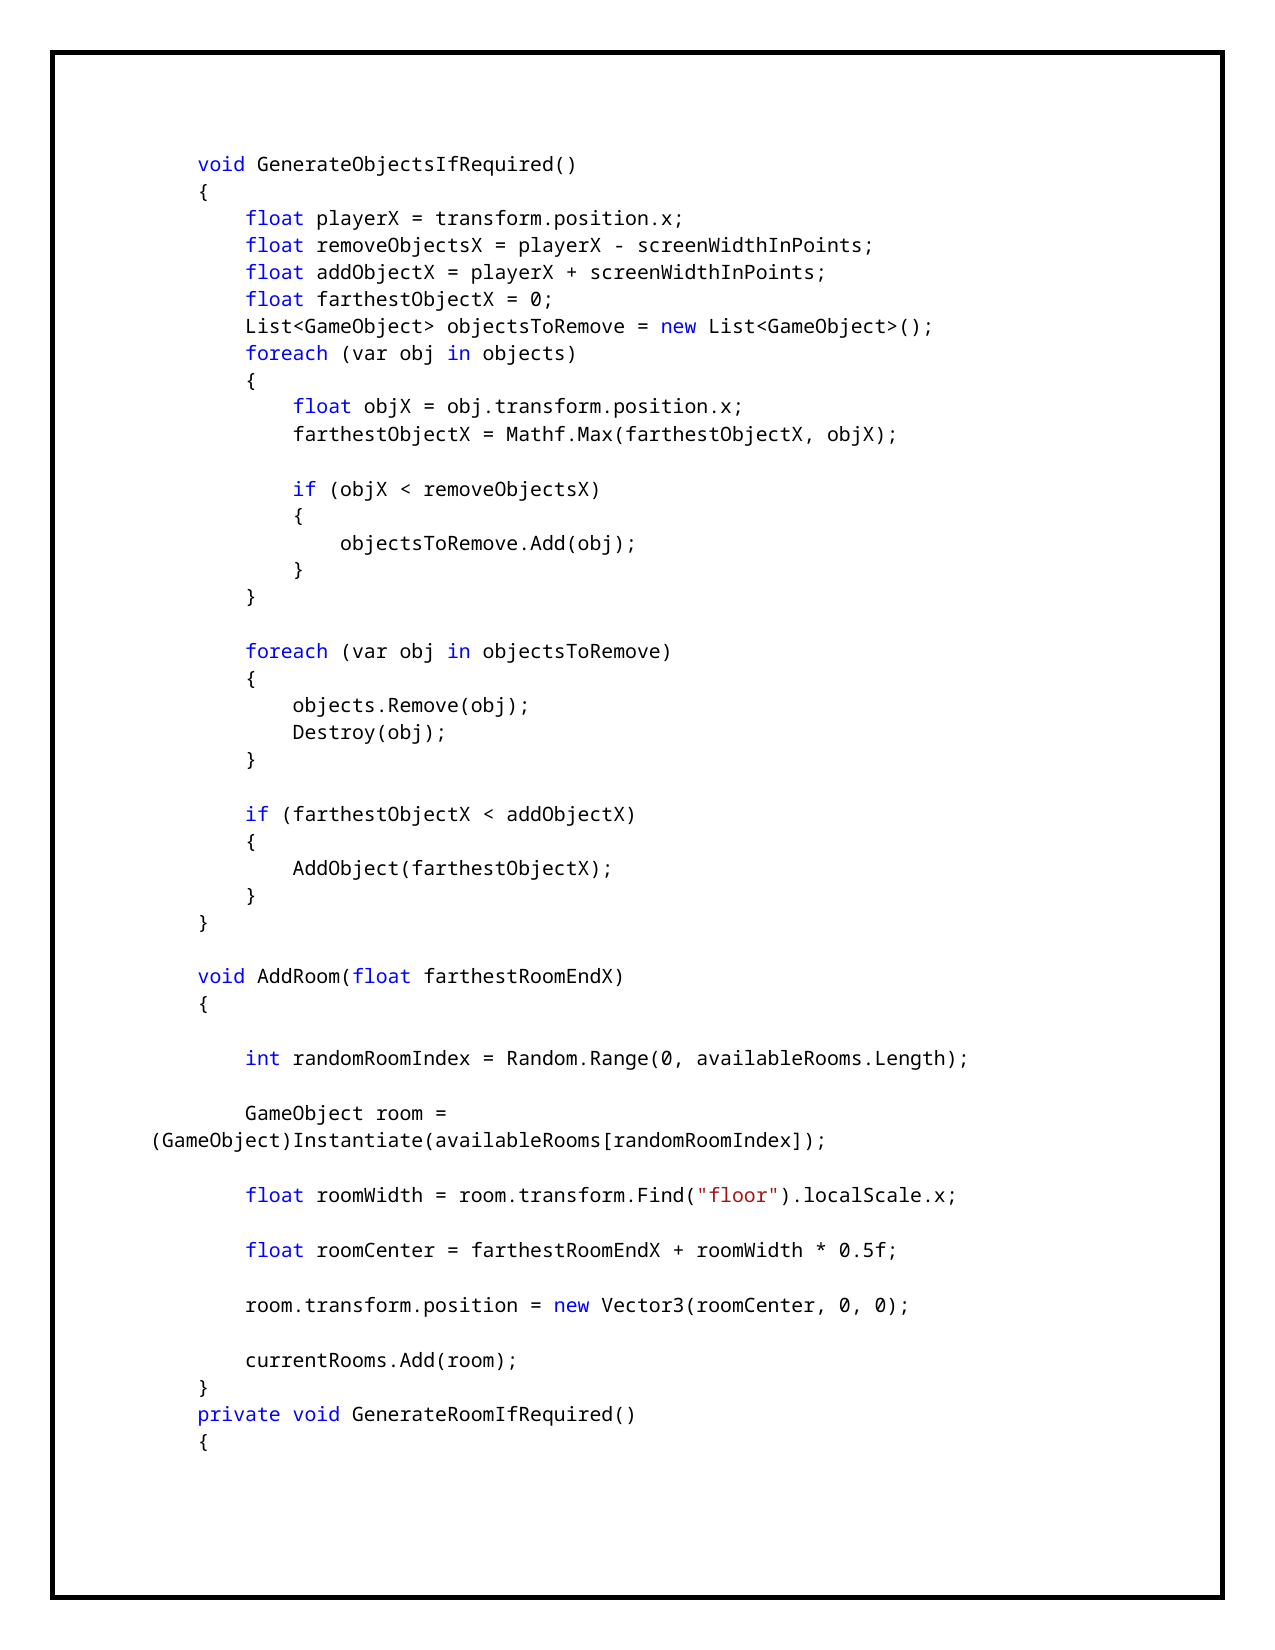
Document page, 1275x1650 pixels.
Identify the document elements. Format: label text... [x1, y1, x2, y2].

text GameObject room = (GameObject)Instantiate(availableRooms[randomRoomIndex]); [150, 1099, 1125, 1153]
text float farthestObjectX = 0; [150, 285, 1125, 312]
text { [150, 665, 1125, 692]
text if (objX < removeObjectsX) [150, 475, 1125, 502]
text objects.Remove(obj); [150, 692, 1125, 719]
text void GenerateObjectsIfRequired() [150, 150, 1125, 177]
text farthestObjectX = Mathf.Max(farthestObjectX, objX); [150, 420, 1125, 447]
text float playerX = transform.position.x; [150, 204, 1125, 231]
text foreach (var obj in objectsToRemove) [150, 638, 1125, 665]
text } [150, 746, 1125, 773]
text Destroy(obj); [150, 719, 1125, 746]
text currentRooms.Add(room); [150, 1346, 1125, 1373]
text { [150, 828, 1125, 854]
text } [150, 1373, 1125, 1400]
text { [150, 366, 1125, 393]
text { [150, 177, 1125, 204]
text private void GenerateRoomIfRequired() [150, 1400, 1125, 1427]
text List<GameObject> objectsToRemove = new List<GameObject>(); [150, 312, 1125, 339]
text float objX = obj.transform.position.x; [150, 393, 1125, 420]
text float addObjectX = playerX + screenWidthInPoints; [150, 258, 1125, 285]
text objectsToRemove.Add(obj); [150, 529, 1125, 556]
text { [150, 1427, 1125, 1454]
text float roomCenter = farthestRoomEndX + roomWidth * 0.5f; [150, 1236, 1125, 1263]
text } [150, 556, 1125, 583]
text } [150, 583, 1125, 610]
text AddObject(farthestObjectX); [150, 854, 1125, 882]
text float roomWidth = room.transform.Find("floor").localScale.x; [150, 1181, 1125, 1208]
text { [150, 502, 1125, 529]
text room.transform.position = new Vector3(roomCenter, 0, 0); [150, 1291, 1125, 1318]
text } [150, 908, 1125, 936]
text } [150, 882, 1125, 908]
text void AddRoom(float farthestRoomEndX) [150, 962, 1125, 989]
text int randomRoomIndex = Random.Range(0, availableRooms.Length); [150, 1044, 1125, 1071]
text float removeObjectsX = playerX - screenWidthInPoints; [150, 231, 1125, 258]
text if (farthestObjectX < addObjectX) [150, 801, 1125, 828]
text foreach (var obj in objects) [150, 339, 1125, 366]
text { [150, 989, 1125, 1016]
